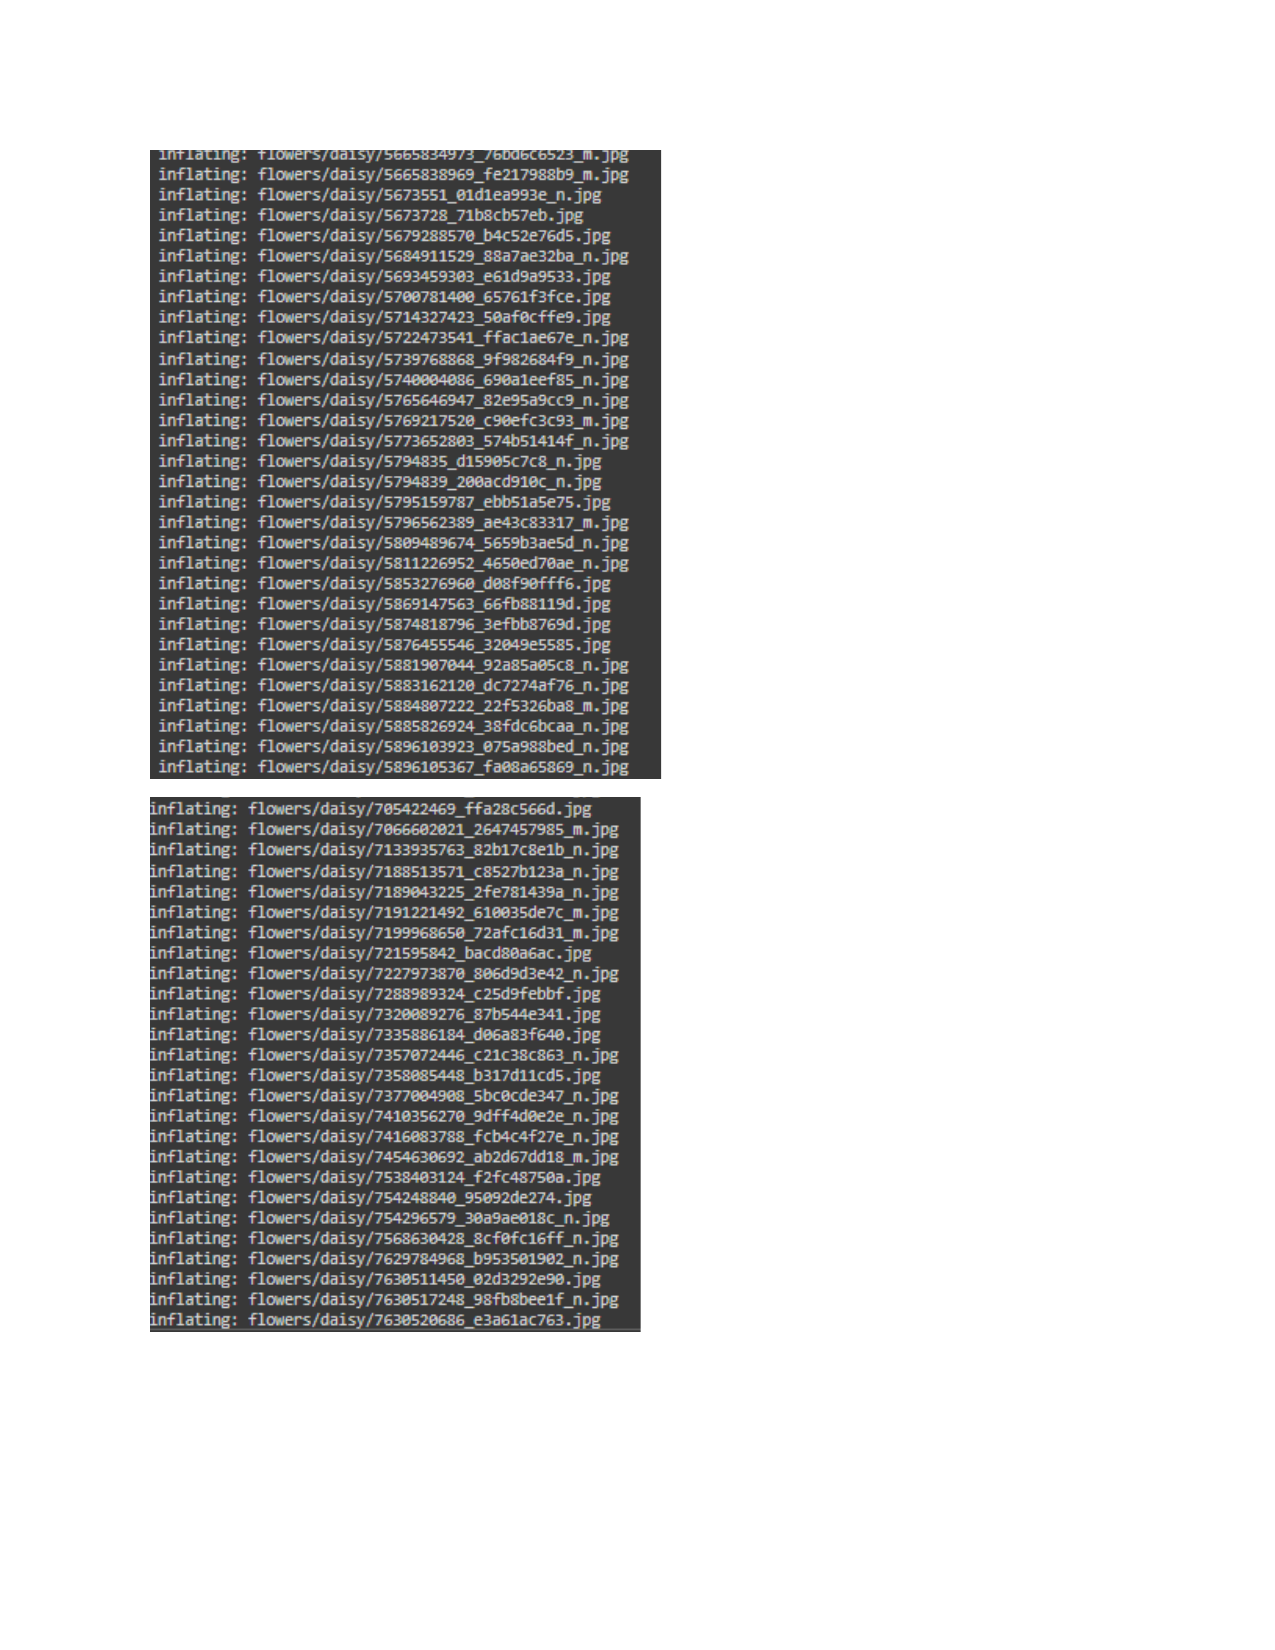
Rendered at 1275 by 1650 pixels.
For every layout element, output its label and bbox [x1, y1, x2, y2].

picture [150, 150, 662, 779]
picture [150, 797, 641, 1332]
